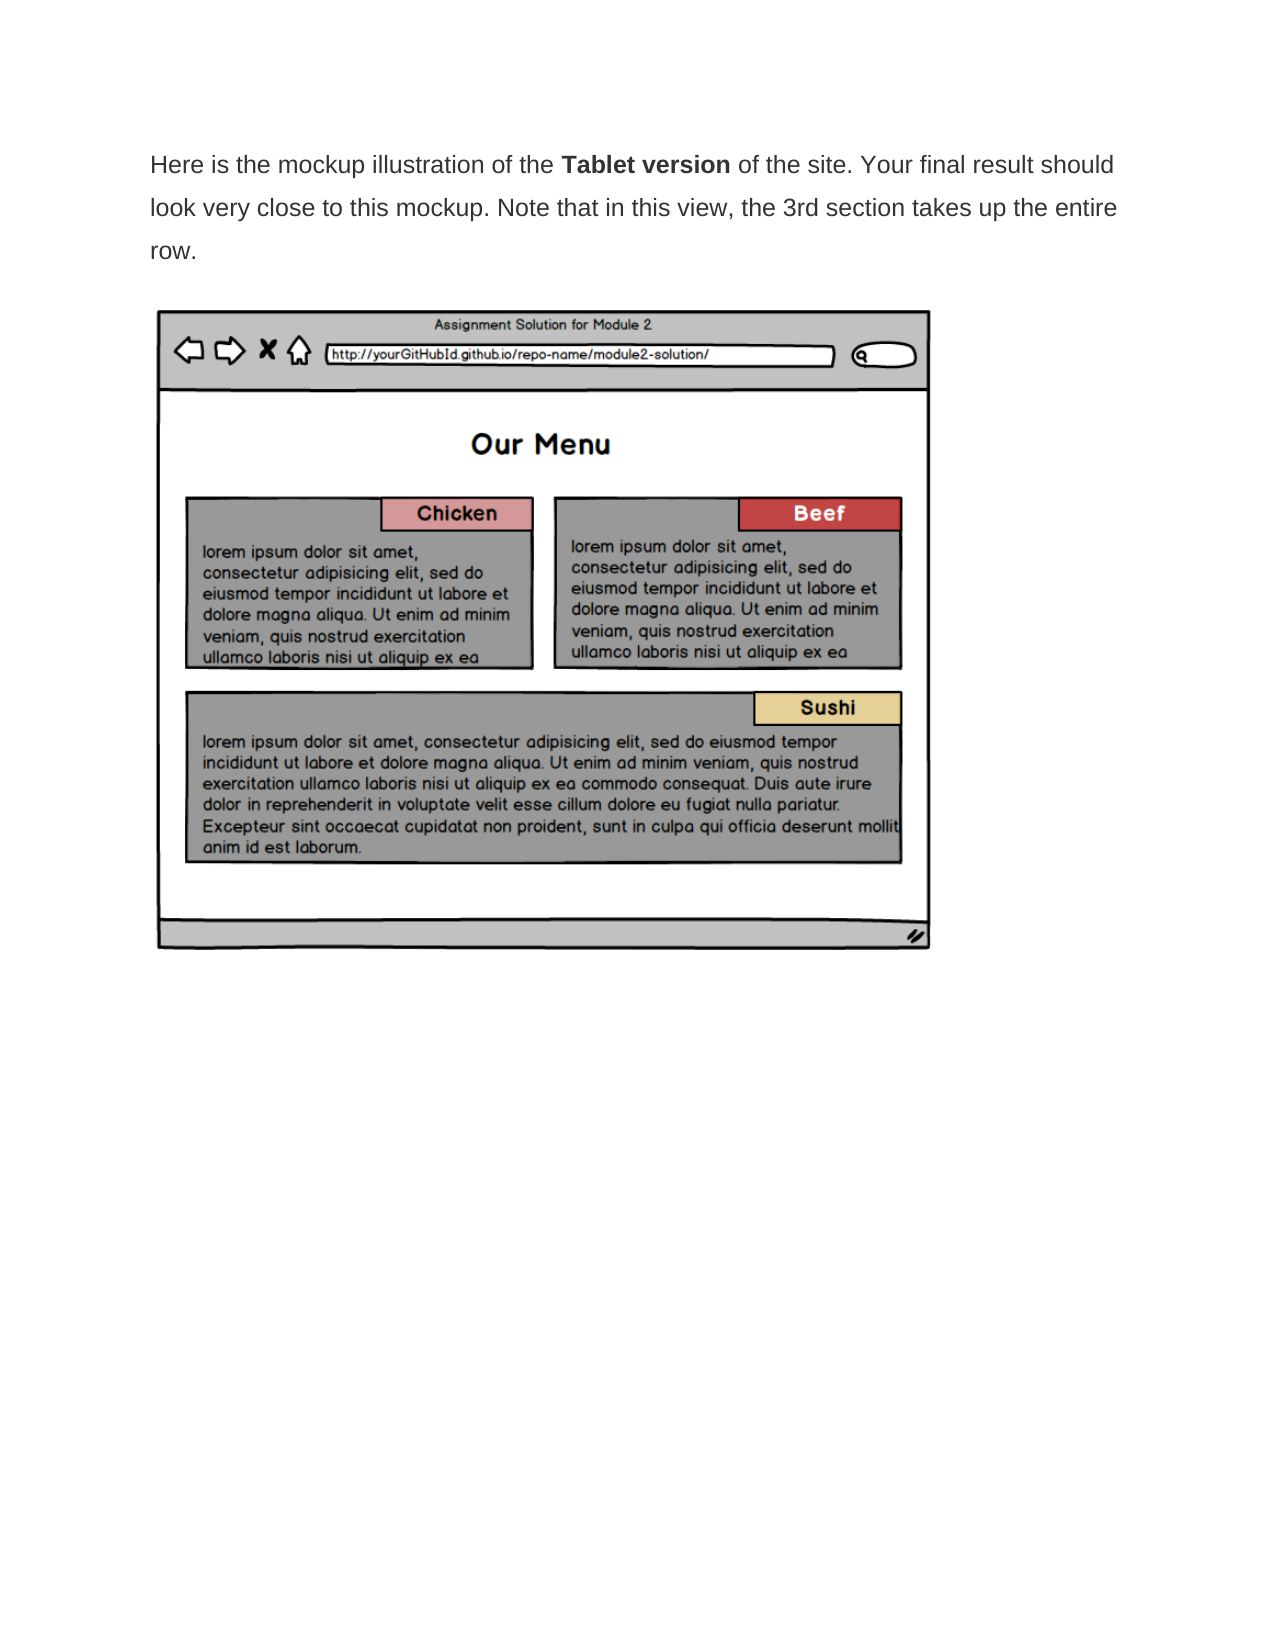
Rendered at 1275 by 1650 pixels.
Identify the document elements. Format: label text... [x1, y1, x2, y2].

picture [150, 310, 931, 950]
text Here is the mockup illustration of the Tablet version of the site. Your final result should look very close to this mockup. Note that in this view, the 3rd section takes up the entire row. [150, 150, 1125, 265]
